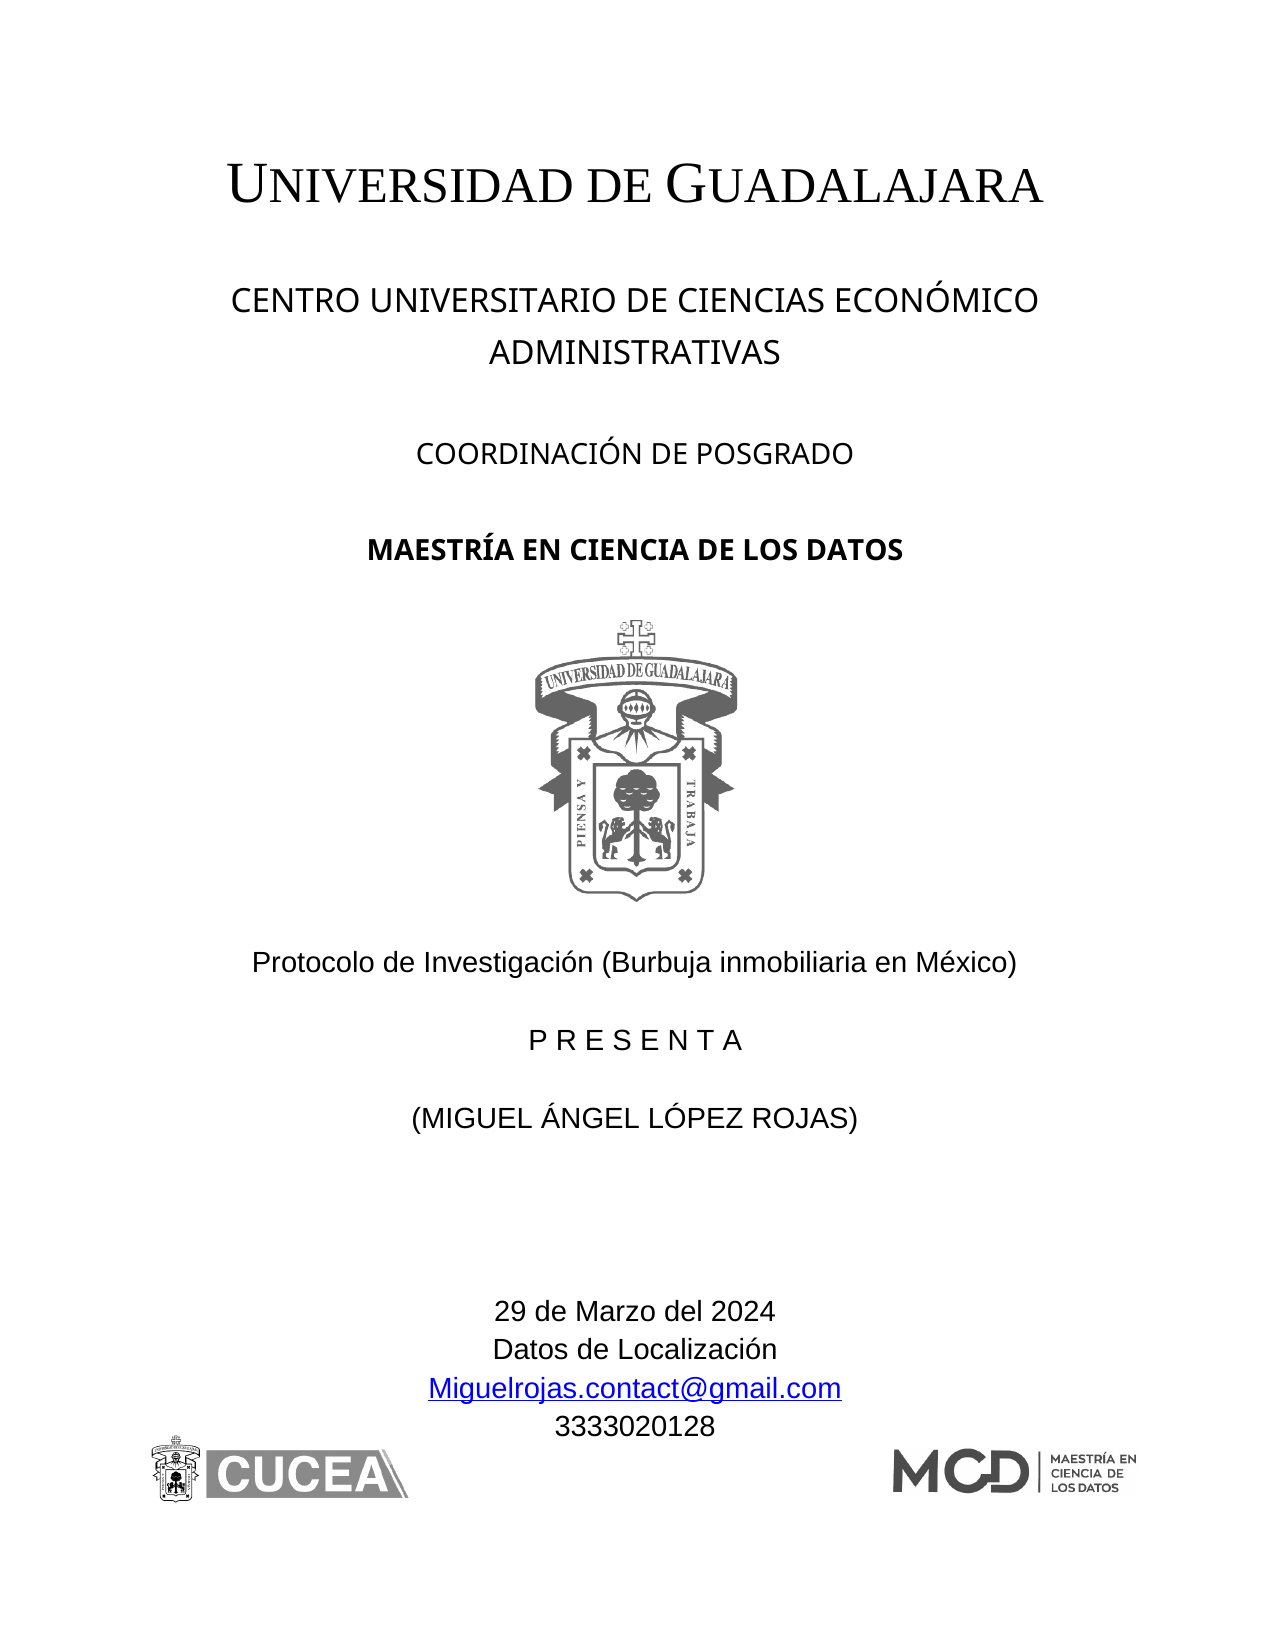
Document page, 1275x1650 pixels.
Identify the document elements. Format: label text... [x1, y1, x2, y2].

text MAESTRÍA EN CIENCIA DE LOS DATOS [177, 529, 1093, 568]
text Datos de Localización [177, 1332, 1093, 1366]
text Miguelrojas.contact@gmail.com [177, 1371, 1093, 1404]
text CENTRO UNIVERSITARIO DE CIENCIAS ECONÓMICO ADMINISTRATIVAS [177, 277, 1093, 374]
text COORDINACIÓN DE POSGRADO [177, 433, 1093, 473]
picture [892, 1445, 1138, 1498]
text UNIVERSIDAD DE GUADALAJARA [177, 148, 1093, 215]
text (MIGUEL ÁNGEL LÓPEZ ROJAS) [177, 1101, 1093, 1134]
text Protocolo de Investigación (Burbuja inmobiliaria en México) [177, 945, 1093, 978]
text P R E S E N T A [177, 1023, 1093, 1056]
picture [527, 620, 743, 902]
text 3333020128 [177, 1409, 1093, 1443]
picture [141, 1423, 414, 1514]
text 29 de Marzo del 2024 [177, 1294, 1093, 1327]
